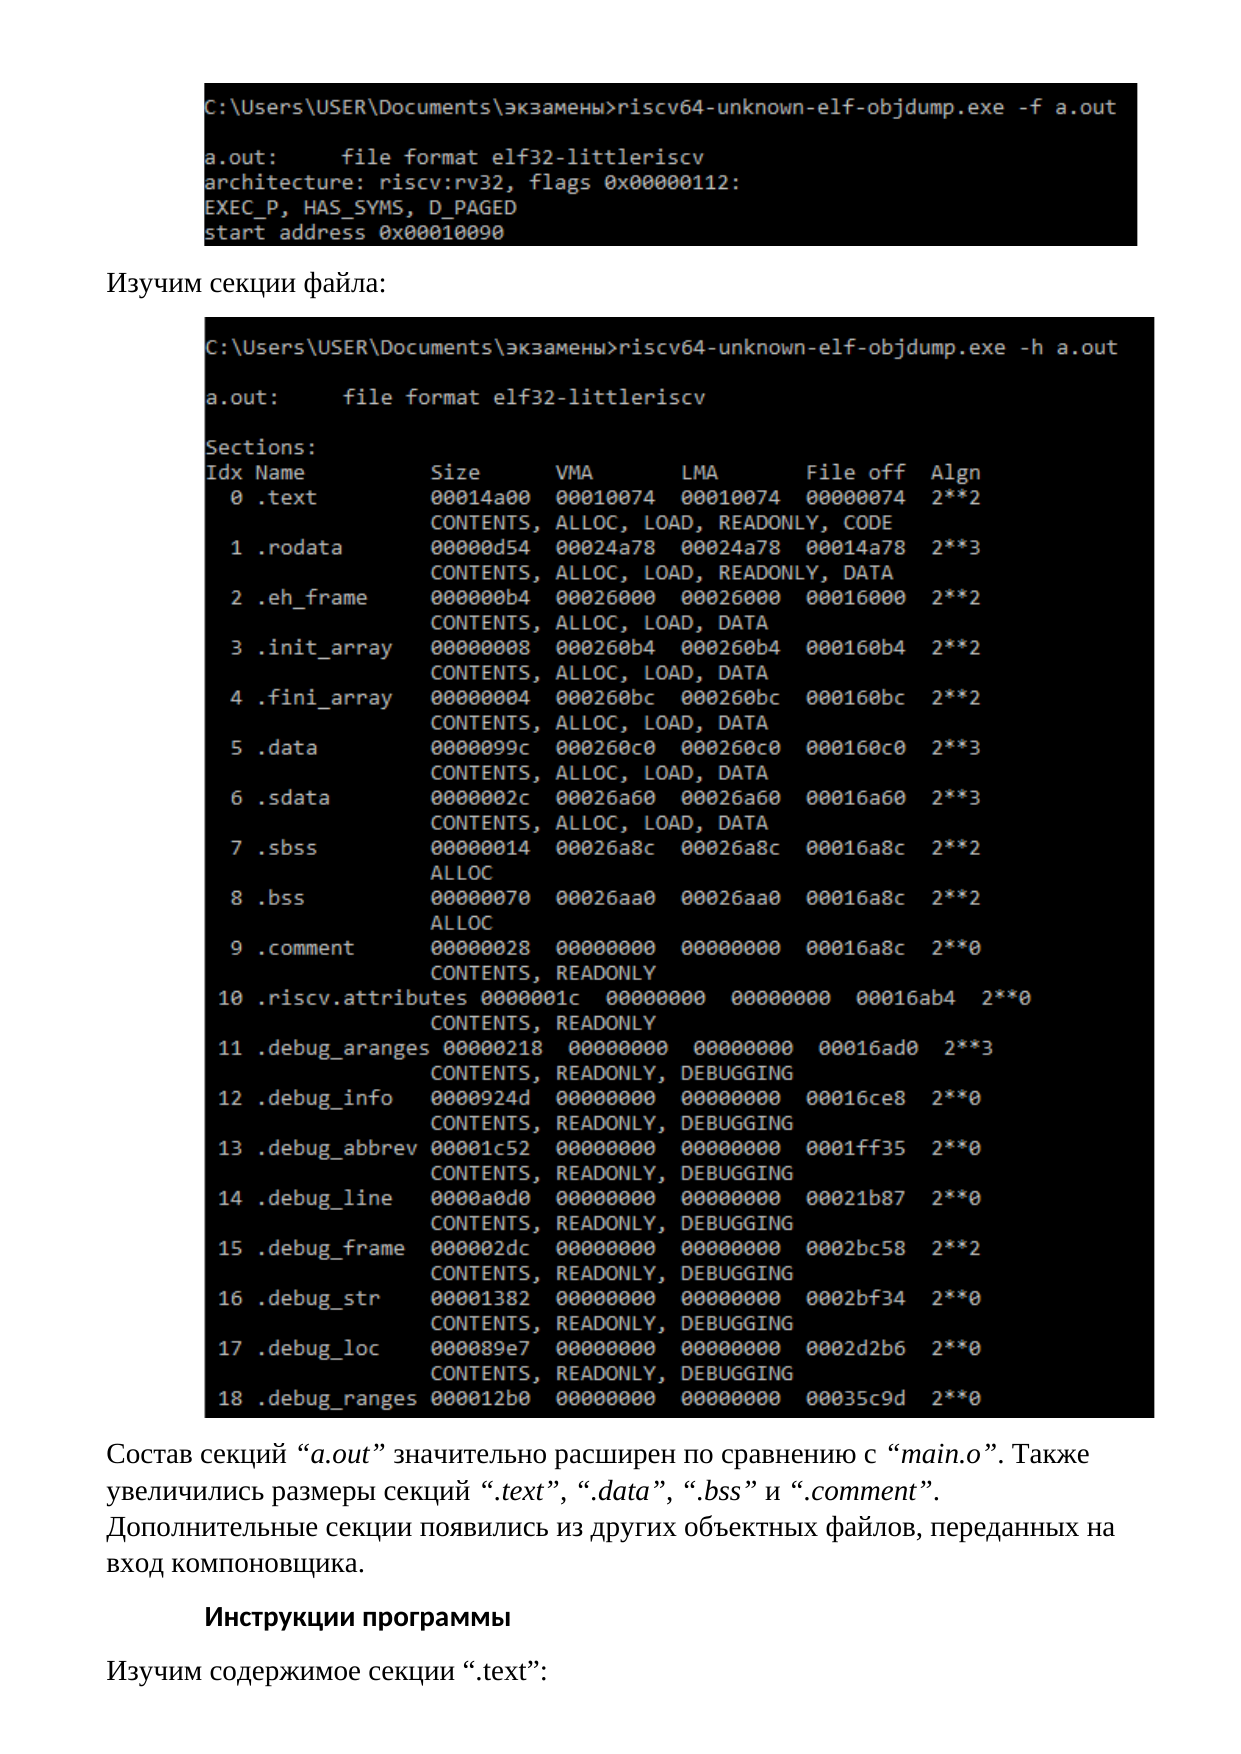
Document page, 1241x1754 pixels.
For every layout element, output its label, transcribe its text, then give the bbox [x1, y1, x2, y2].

picture [204, 83, 1138, 246]
text Изучим секции файла: [106, 265, 1136, 298]
text Состав секций “a.out” значительно расширен по сравнению с “main.o”. Также увеличились размеры секций “.text”, “.data”, “.bss” и “.comment”. Дополнительные секции появились из других объектных файлов, переданных на вход компоновщика. [106, 1436, 1136, 1578]
picture [204, 317, 1155, 1418]
list Инструкции программы [204, 1598, 1136, 1633]
text Изучим содержимое секции “.text”: [106, 1653, 1136, 1686]
